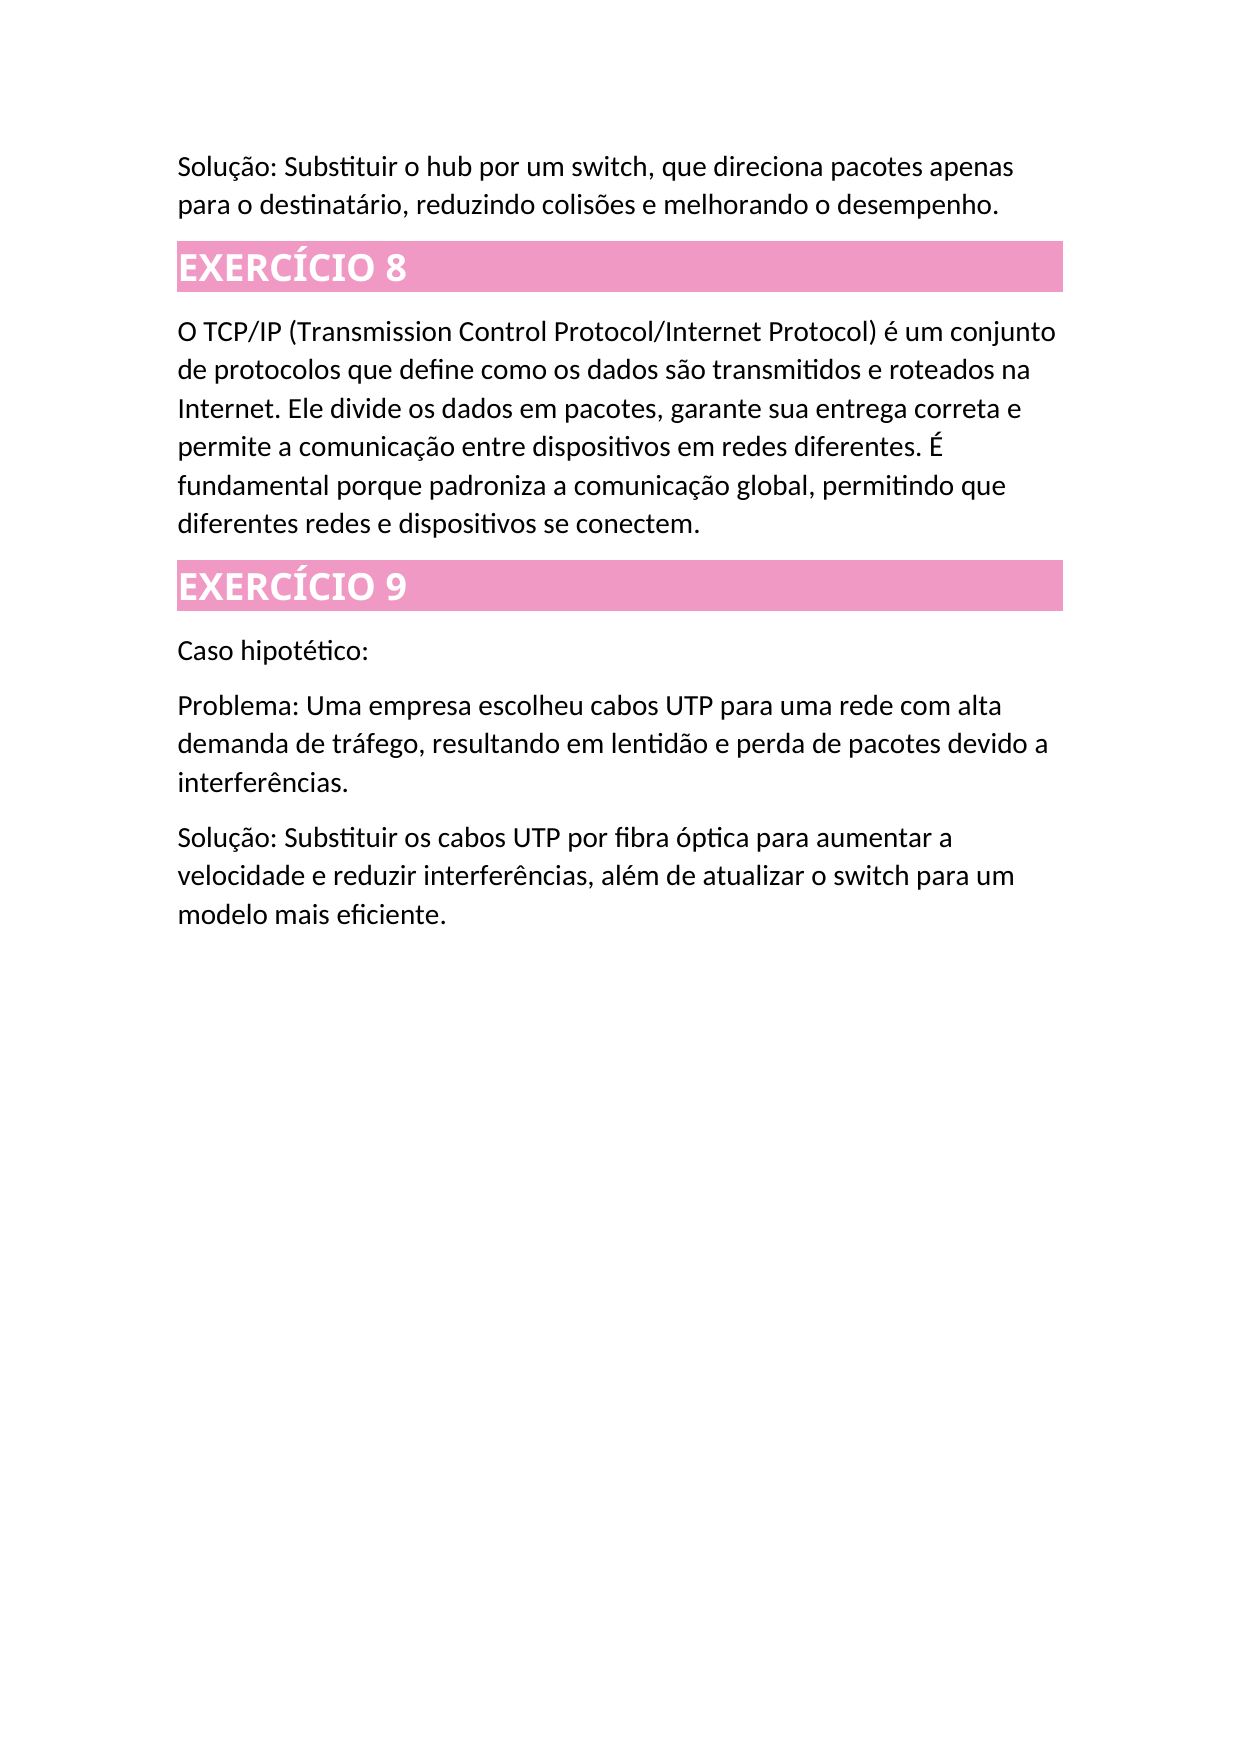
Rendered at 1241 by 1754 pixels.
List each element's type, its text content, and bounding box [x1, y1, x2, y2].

text O TCP/IP (Transmission Control Protocol/Internet Protocol) é um conjunto de protocolos que define como os dados são transmitidos e roteados na Internet. Ele divide os dados em pacotes, garante sua entrega correta e permite a comunicação entre dispositivos em redes diferentes. É fundamental porque padroniza a comunicação global, permitindo que diferentes redes e dispositivos se conectem. [177, 313, 1063, 541]
text EXERCÍCIO 9 [177, 560, 1063, 611]
text Caso hipotético: [177, 632, 1063, 668]
text EXERCÍCIO 8 [177, 241, 1063, 292]
text Problema: Uma empresa escolheu cabos UTP para uma rede com alta demanda de tráfego, resultando em lentidão e perda de pacotes devido a interferências. [177, 687, 1063, 799]
text Solução: Substituir o hub por um switch, que direciona pacotes apenas para o destinatário, reduzindo colisões e melhorando o desempenho. [177, 148, 1063, 222]
text Solução: Substituir os cabos UTP por fibra óptica para aumentar a velocidade e reduzir interferências, além de atualizar o switch para um modelo mais eficiente. [177, 819, 1063, 932]
